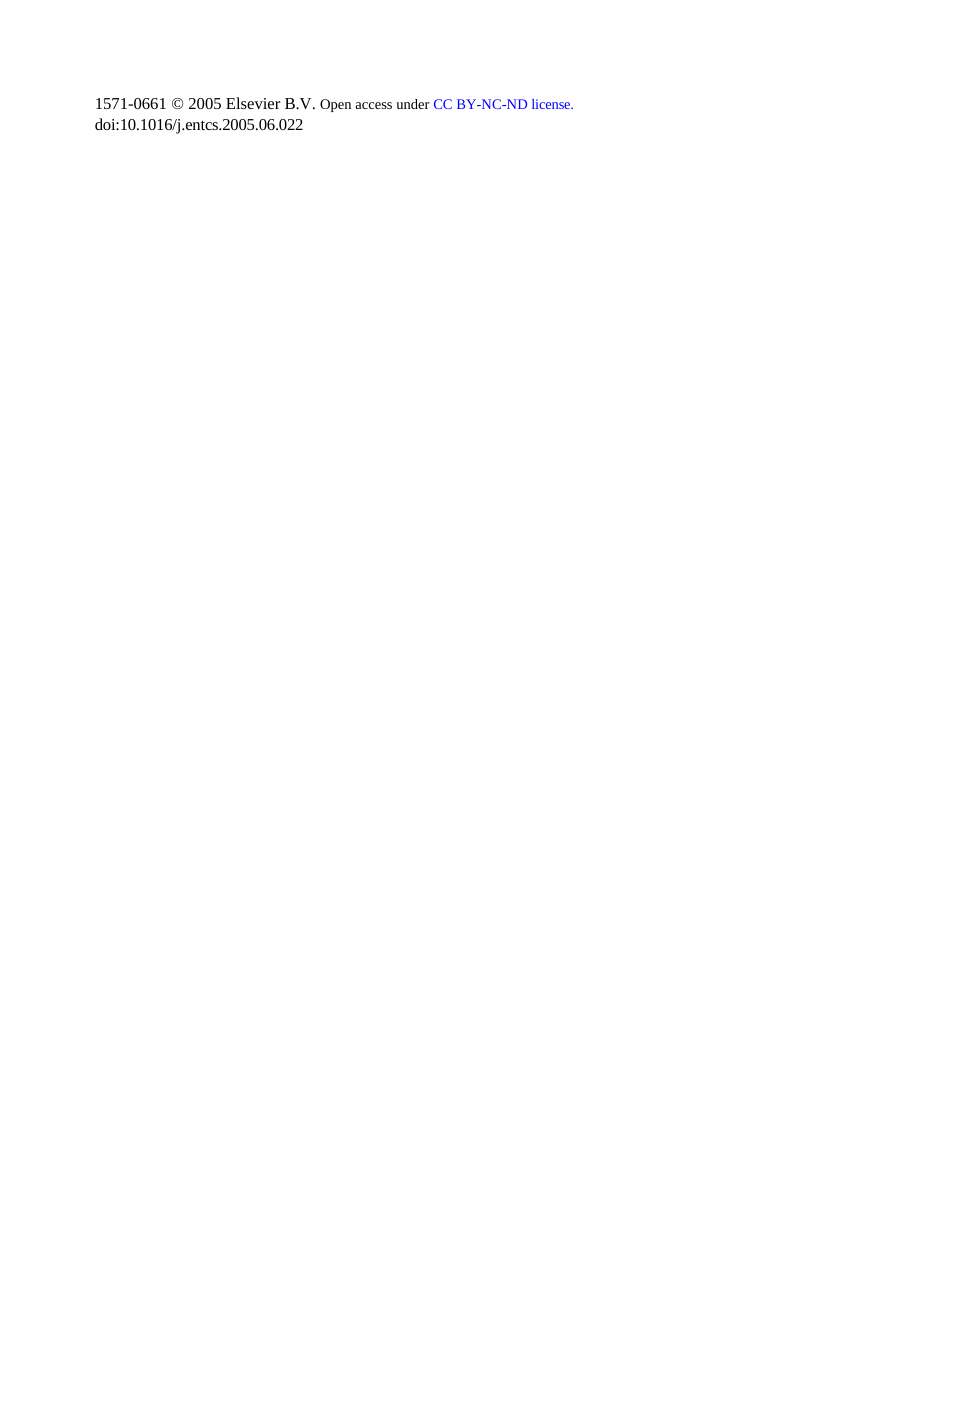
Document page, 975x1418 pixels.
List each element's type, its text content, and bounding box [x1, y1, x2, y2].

text 1571-0661 © 2005 Elsevier B.V. Open access under CC BY-NC-ND license. [94, 94, 908, 113]
text doi:10.1016/j.entcs.2005.06.022 [94, 114, 908, 134]
